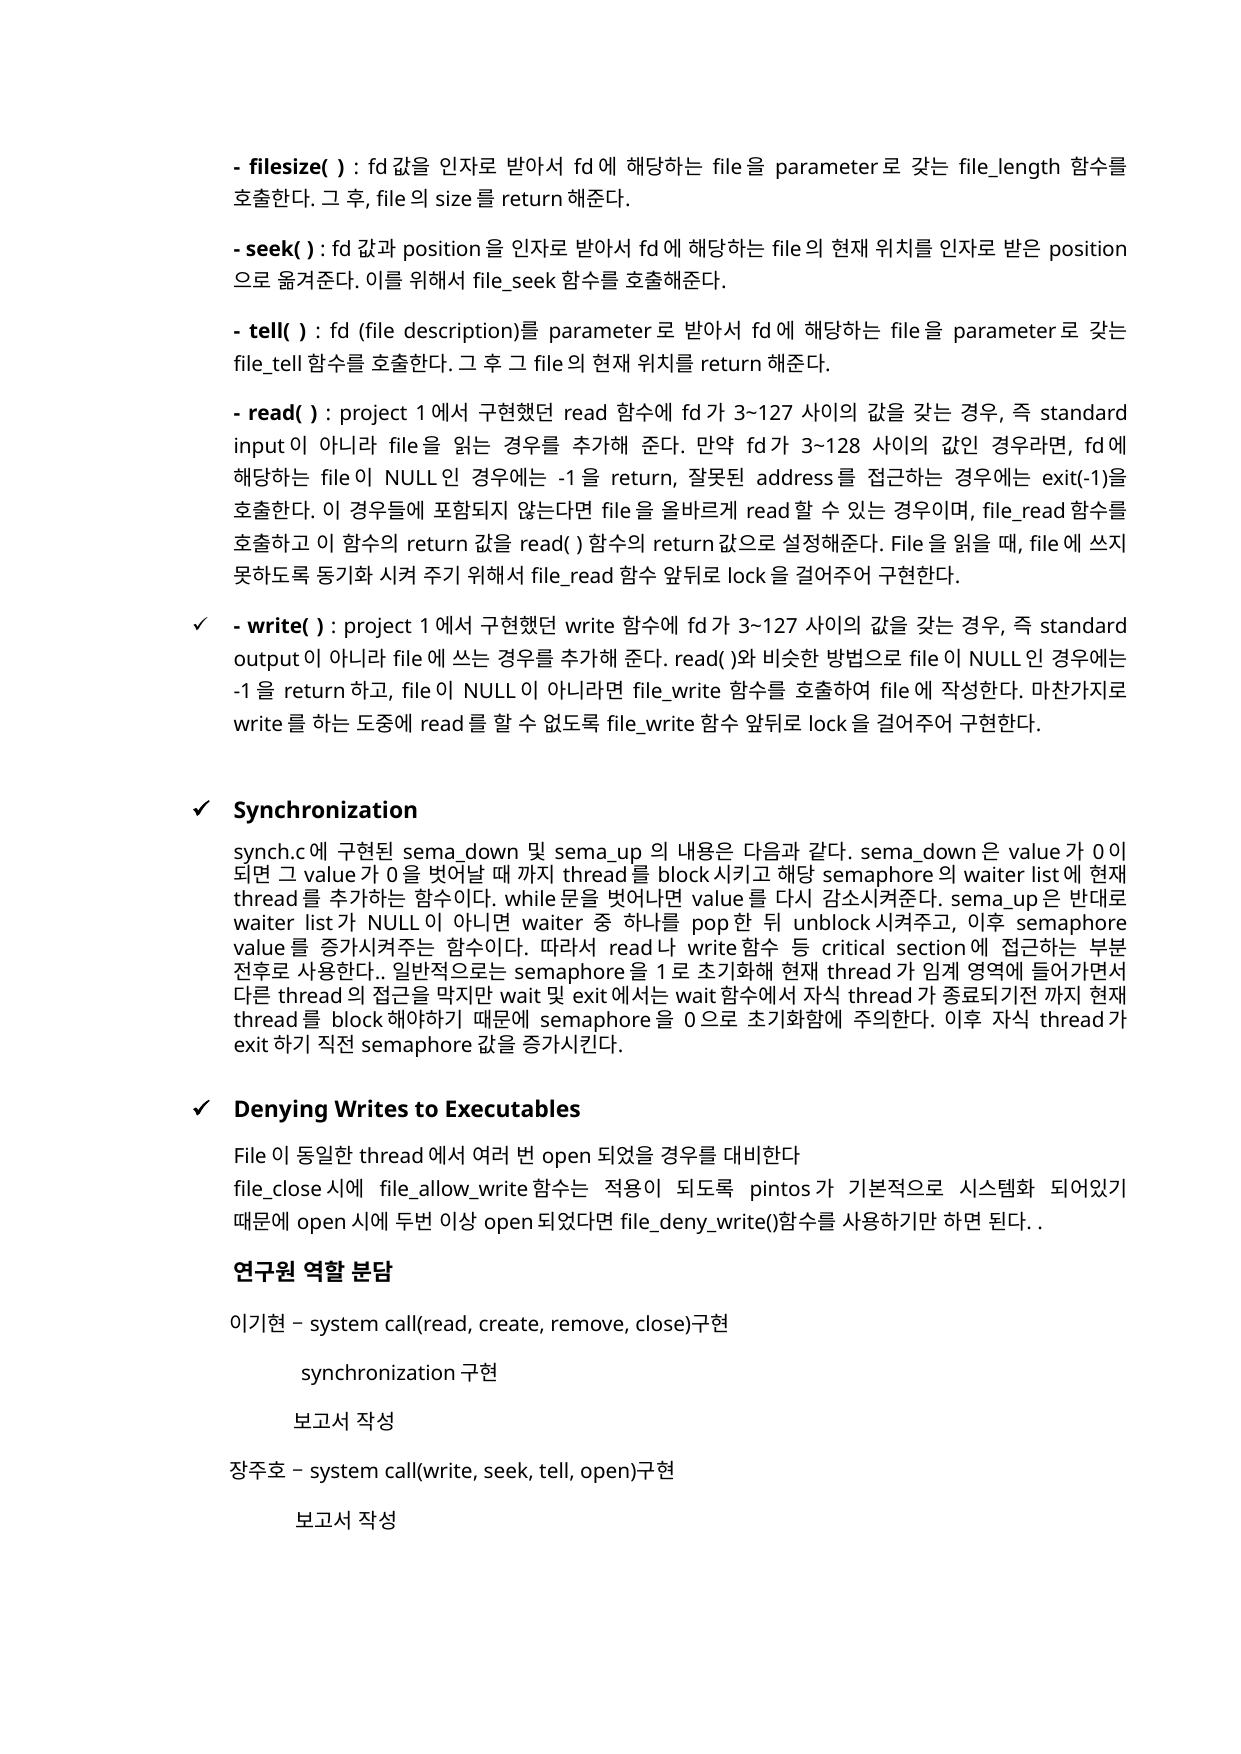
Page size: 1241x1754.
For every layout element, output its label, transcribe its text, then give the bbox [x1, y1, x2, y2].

text synch.c에 구현된 sema_down 및 sema_up 의 내용은 다음과 같다. sema_down은 value가 0이 되면 그 value가 0을 벗어날 때 까지 thread를 block시키고 해당 semaphore의 waiter list에 현재 thread를 추가하는 함수이다. while문을 벗어나면 value를 다시 감소시켜준다. sema_up은 반대로 waiter list가 NULL이 아니면 waiter 중 하나를 pop한 뒤 unblock시켜주고, 이후 semaphore value를 증가시켜주는 함수이다. 따라서 read나 write함수 등 critical section에 접근하는 부분 전후로 사용한다.. 일반적으로는 semaphore을 1로 초기화해 현재 thread가 임계 영역에 들어가면서 다른 thread의 접근을 막지만 wait 및 exit에서는 wait함수에서 자식 thread가 종료되기전 까지 현재 thread를 block해야하기 때문에 semaphore을 0으로 초기화함에 주의한다. 이후 자식 thread가 exit하기 직전 semaphore 값을 증가시킨다. [233, 840, 1128, 1081]
list - seek( ) : fd 값과 position을 인자로 받아서 fd에 해당하는 file의 현재 위치를 인자로 받은 position으로 옮겨준다. 이를 위해서 file_seek 함수를 호출해준다. [233, 232, 1128, 295]
list File이 동일한 thread에서 여러 번 open 되었을 경우를 대비한다 file_close시에 file_allow_write함수는 적용이 되도록 pintos가 기본적으로 시스템화 되어있기 때문에 open시에 두번 이상 open되었다면 file_deny_write()함수를 사용하기만 하면 된다. . [233, 1139, 1128, 1235]
list 보고서 작성 [229, 1406, 1128, 1436]
list 보고서 작성 [229, 1504, 1128, 1534]
list Denying Writes to Executables [192, 1098, 1128, 1123]
list 장주호 – system call(write, seek, tell, open)구현 [229, 1455, 1128, 1485]
list synchronization구현 [229, 1356, 1128, 1386]
list 연구원 역할 분담 [233, 1254, 1128, 1287]
list - tell( ) : fd (file description)를 parameter로 받아서 fd에 해당하는 file을 parameter로 갖는 file_tell 함수를 호출한다. 그 후 그 file의 현재 위치를 return 해준다. [233, 314, 1128, 377]
list 이기현 – system call(read, create, remove, close)구현 [229, 1307, 1128, 1337]
list - read( ) : project 1에서 구현했던 read 함수에 fd가 3~127 사이의 값을 갖는 경우, 즉 standard input이 아니라 file을 읽는 경우를 추가해 준다. 만약 fd가 3~128 사이의 값인 경우라면, fd에 해당하는 file이 NULL인 경우에는 -1을 return, 잘못된 address를 접근하는 경우에는 exit(-1)을 호출한다. 이 경우들에 포함되지 않는다면 file을 올바르게 read할 수 있는 경우이며, file_read함수를 호출하고 이 함수의 return 값을 read( ) 함수의 return값으로 설정해준다. File을 읽을 때, file에 쓰지 못하도록 동기화 시켜 주기 위해서 file_read 함수 앞뒤로 lock을 걸어주어 구현한다. [233, 396, 1128, 590]
list - filesize( ) : fd값을 인자로 받아서 fd에 해당하는 file을 parameter로 갖는 file_length 함수를 호출한다. 그 후, file의 size를 return해준다. [233, 150, 1128, 213]
list Synchronization [192, 798, 1128, 823]
list - write( ) : project 1에서 구현했던 write 함수에 fd가 3~127 사이의 값을 갖는 경우, 즉 standard output이 아니라 file에 쓰는 경우를 추가해 준다. read( )와 비슷한 방법으로 file이 NULL인 경우에는 -1을 return하고, file이 NULL이 아니라면 file_write 함수를 호출하여 file에 작성한다. 마찬가지로 write를 하는 도중에 read를 할 수 없도록 file_write 함수 앞뒤로 lock을 걸어주어 구현한다. [192, 609, 1128, 738]
